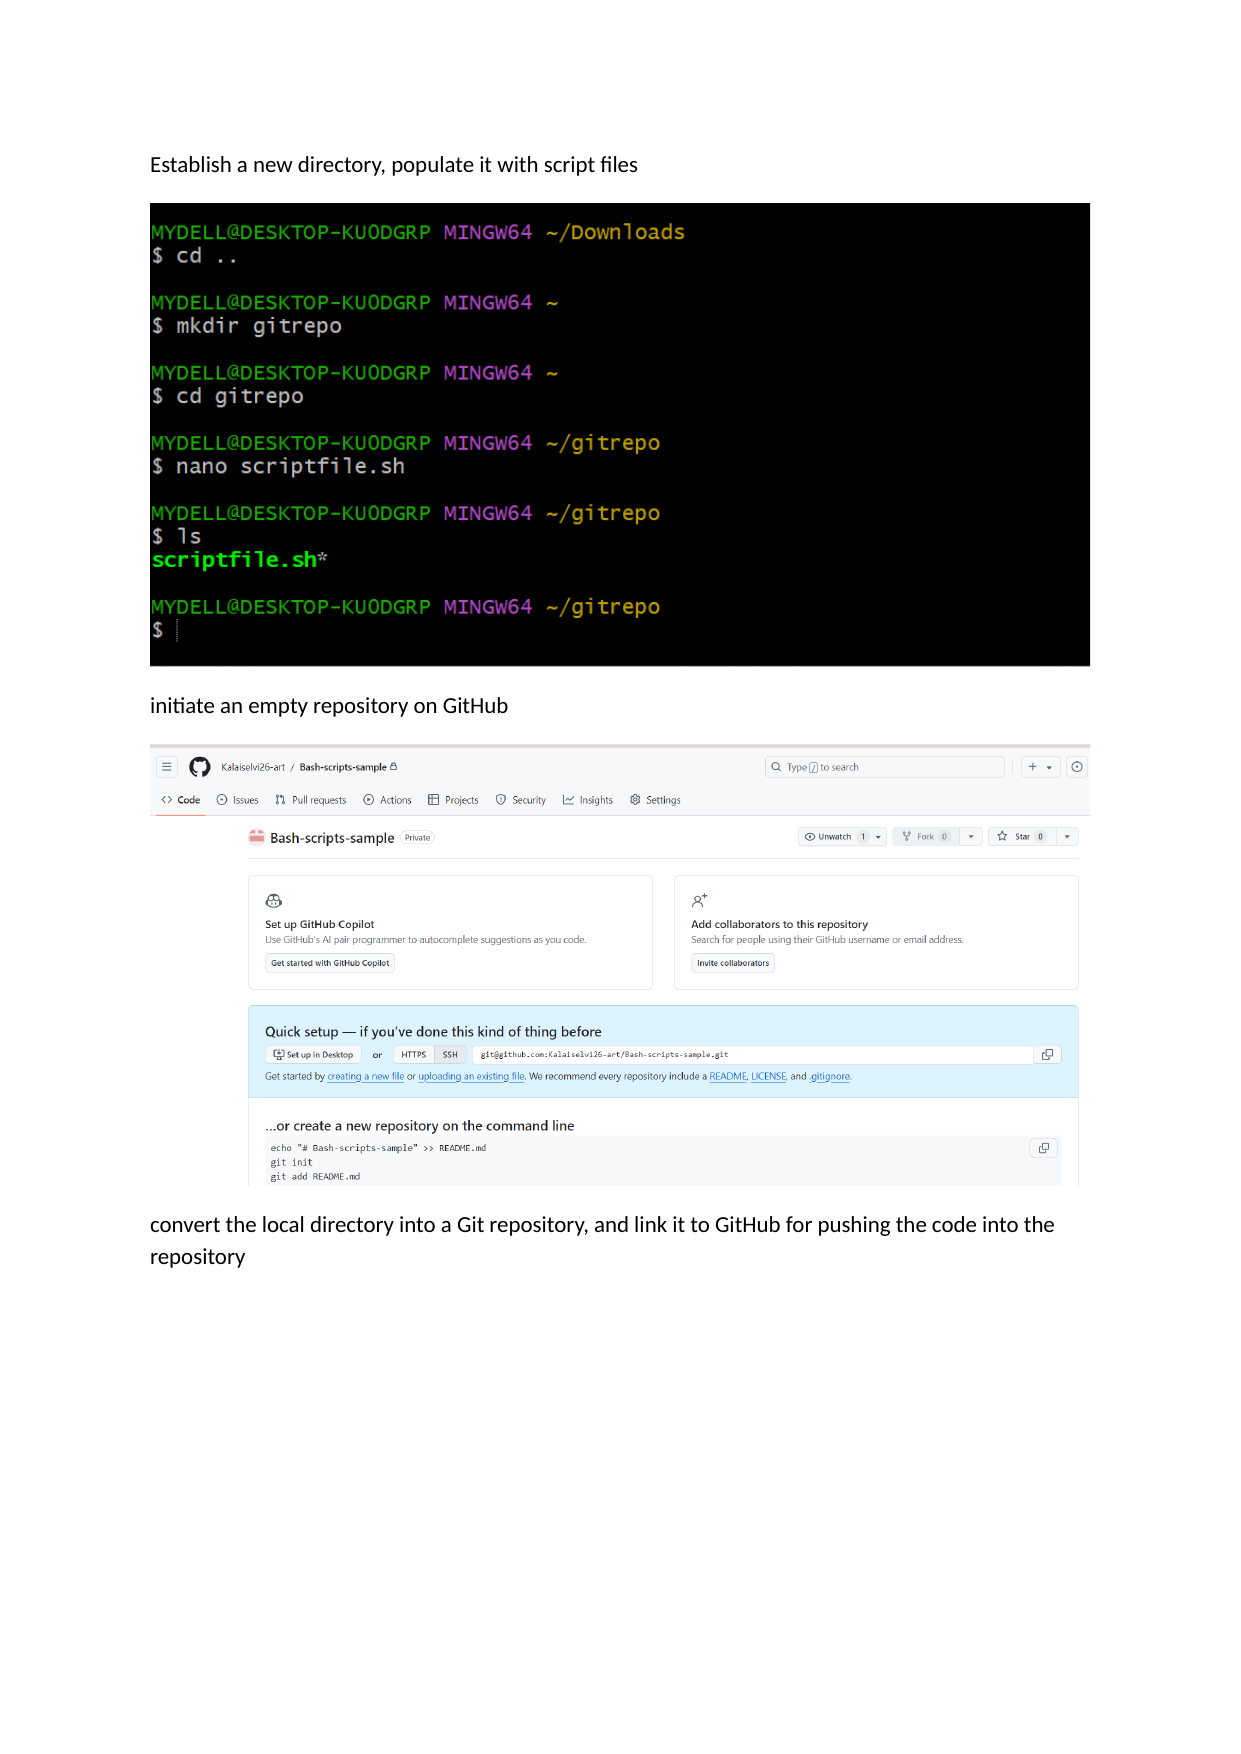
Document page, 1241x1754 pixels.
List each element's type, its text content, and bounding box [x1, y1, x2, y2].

picture [150, 744, 1091, 1186]
text initiate an empty repository on GitHub [150, 691, 1090, 719]
text Establish a new directory, populate it with script files [150, 150, 1090, 178]
text convert the local directory into a Git repository, and link it to GitHub for pushing the code into the repository [150, 1210, 1090, 1270]
picture [150, 203, 1091, 667]
